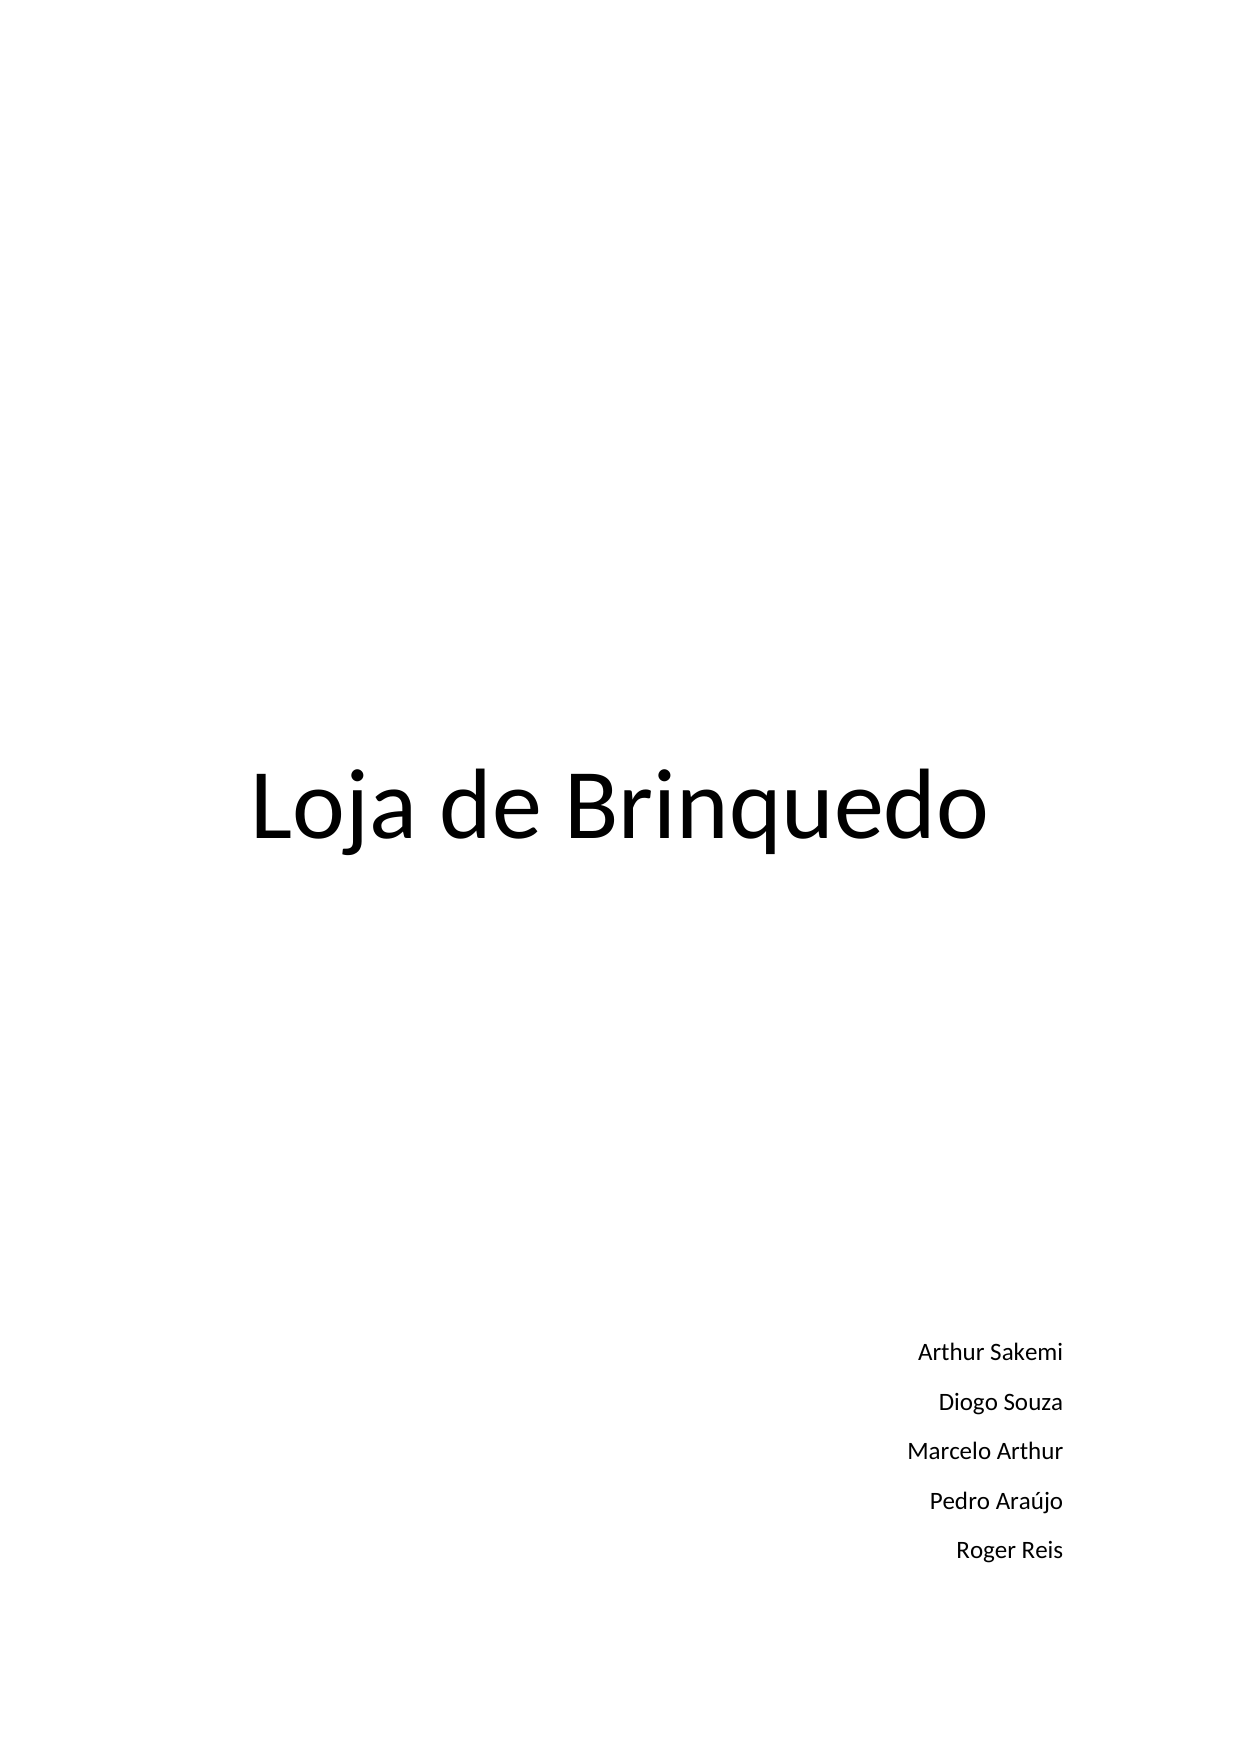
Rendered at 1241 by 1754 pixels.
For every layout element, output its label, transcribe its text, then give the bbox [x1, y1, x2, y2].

text Pedro Araújo [177, 1485, 1063, 1515]
text Marcelo Arthur [177, 1435, 1063, 1466]
text Roger Reis [177, 1534, 1063, 1565]
text Loja de Brinquedo [177, 741, 1063, 863]
text Diogo Souza [177, 1386, 1063, 1416]
text Arthur Sakemi [177, 1336, 1063, 1367]
